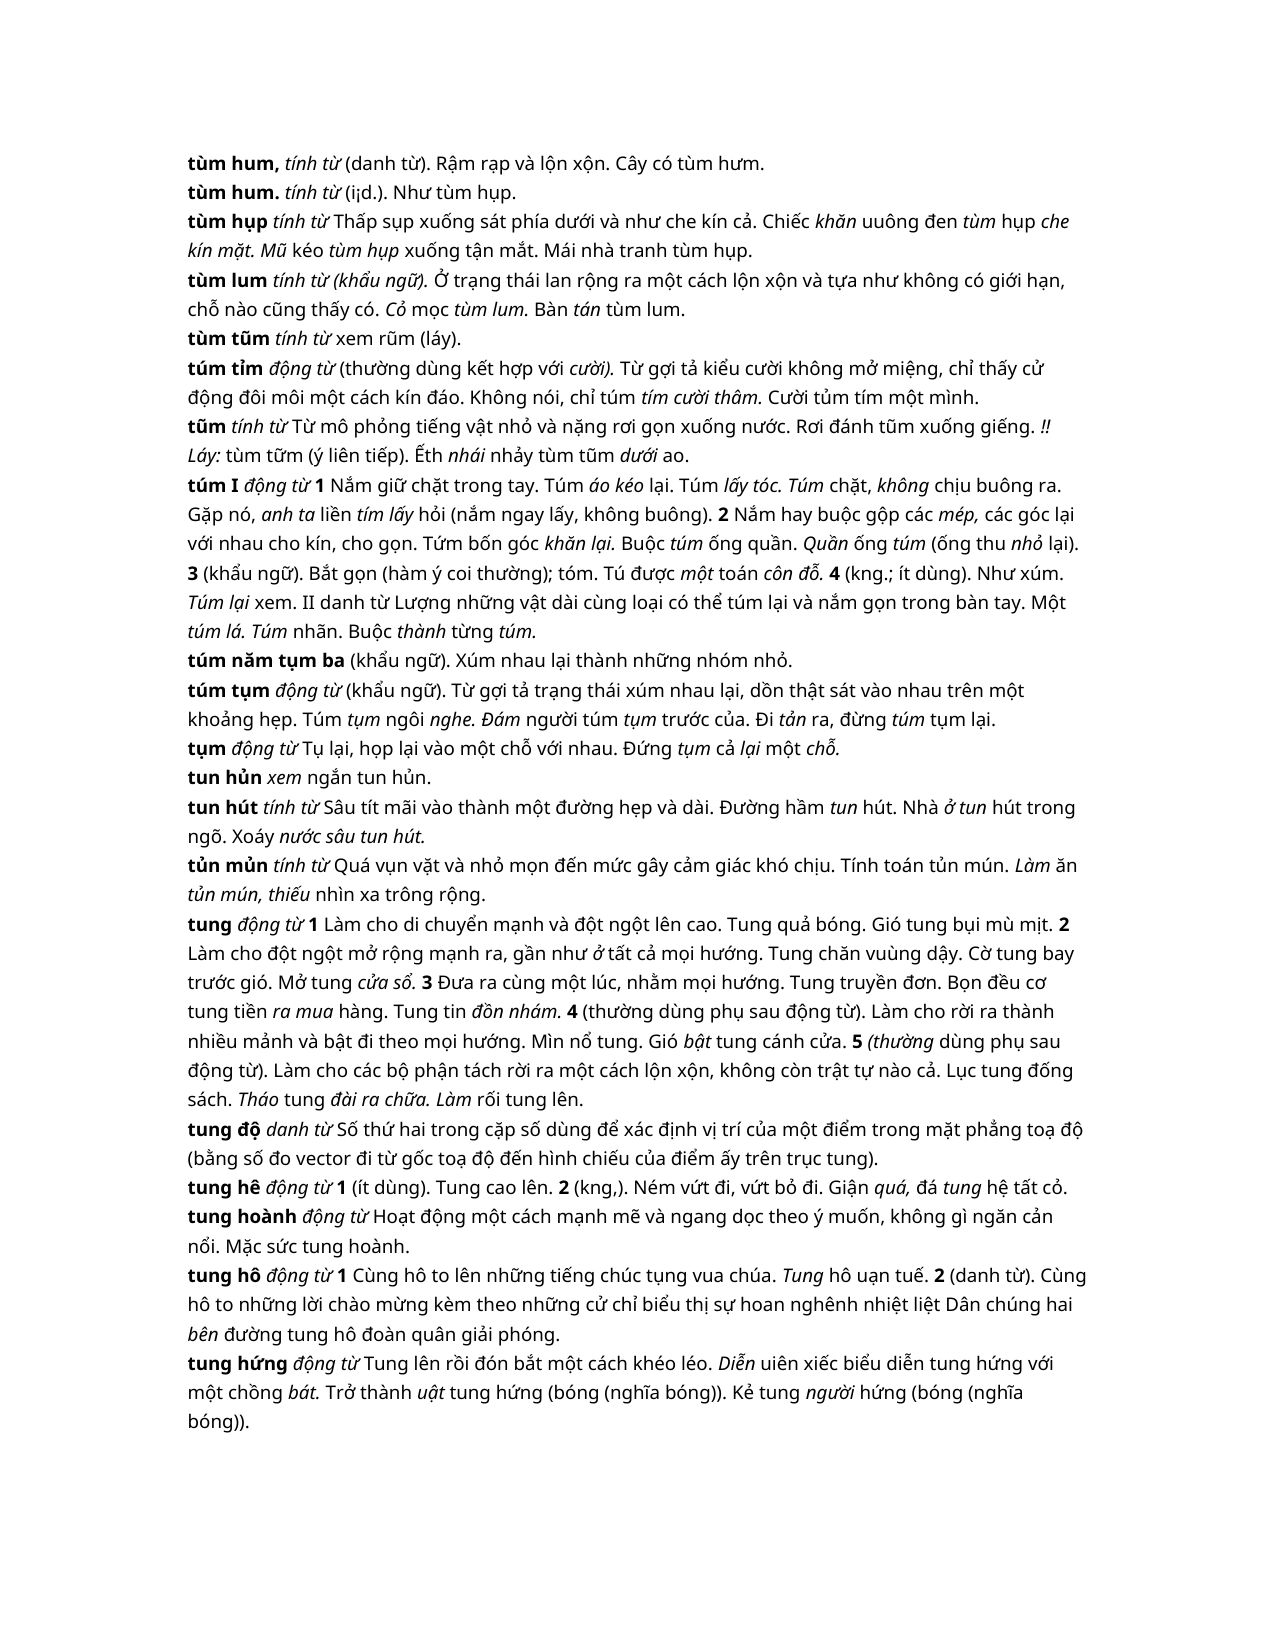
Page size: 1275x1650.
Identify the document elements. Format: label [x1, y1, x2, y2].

text [187, 150, 1087, 1434]
